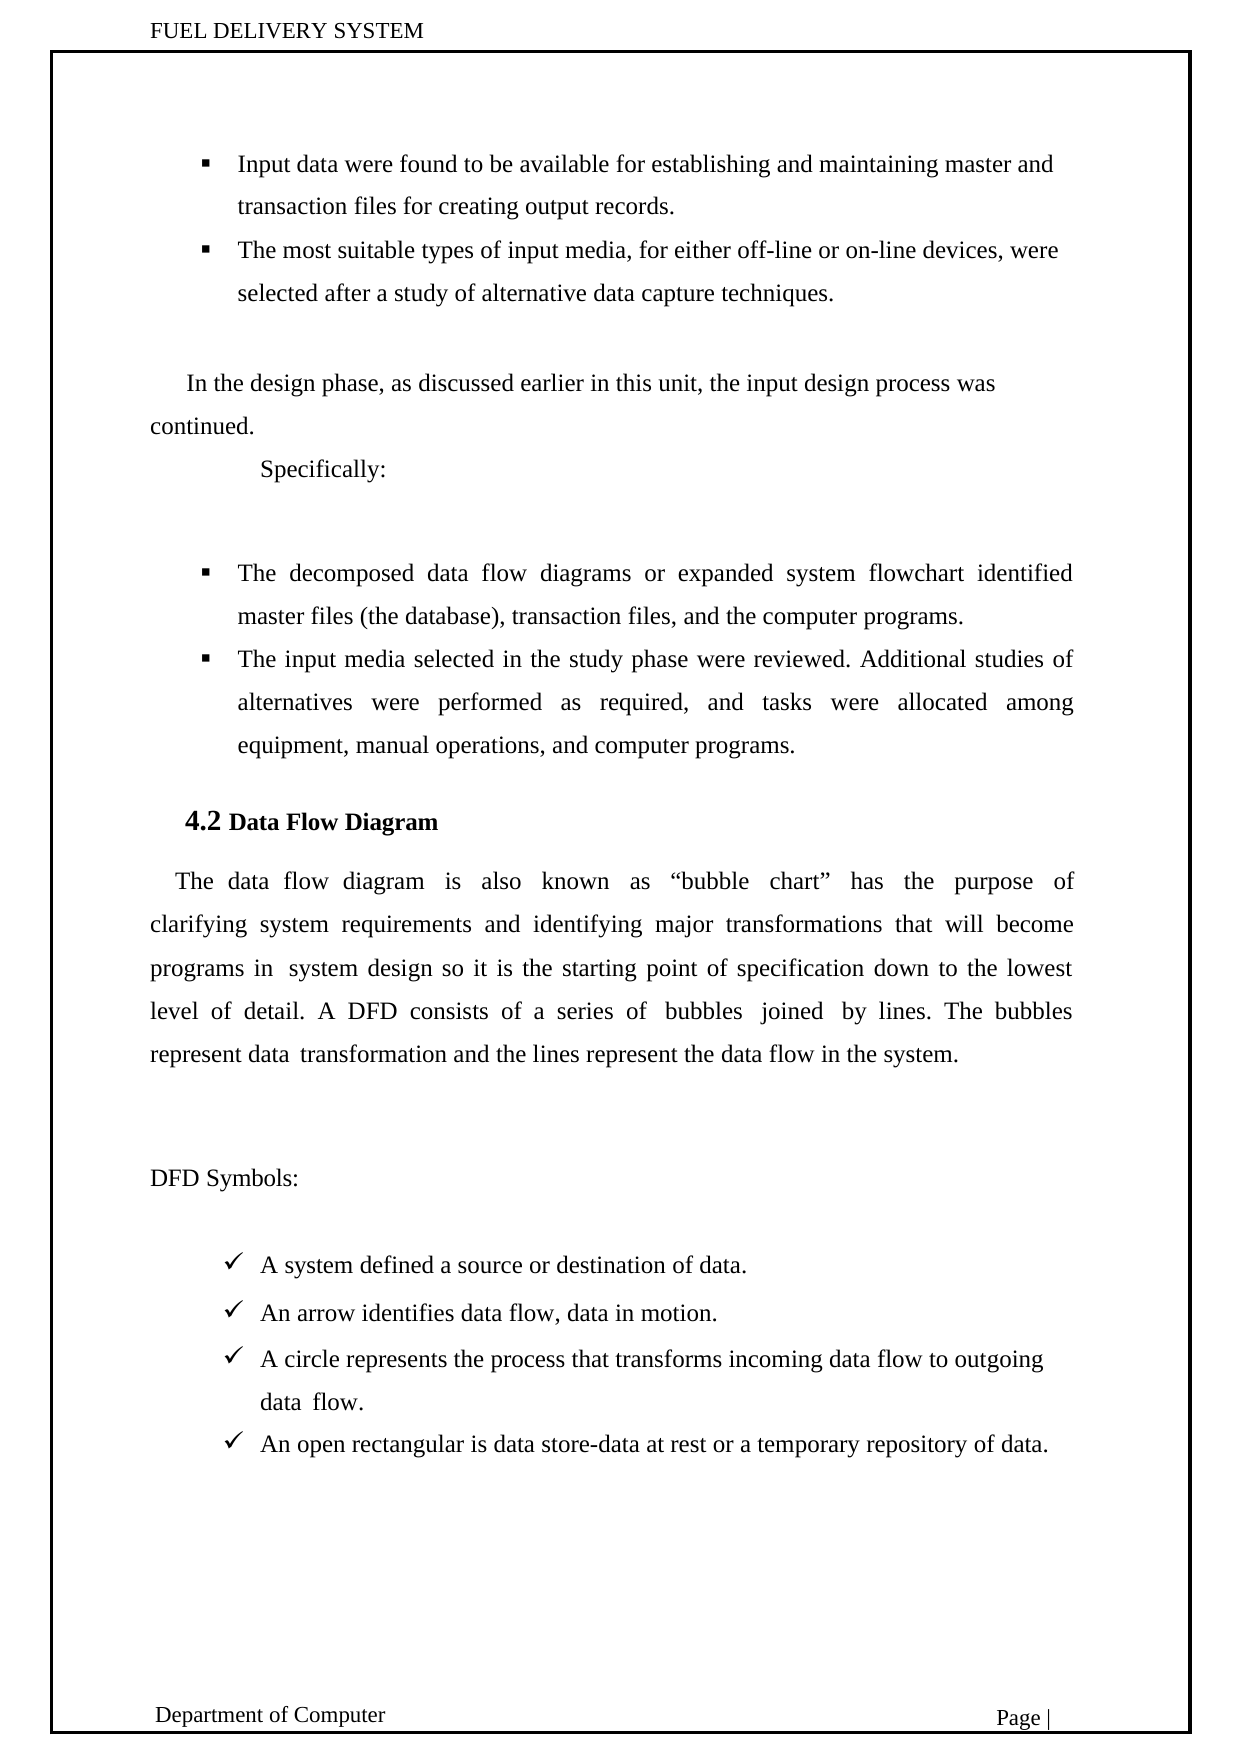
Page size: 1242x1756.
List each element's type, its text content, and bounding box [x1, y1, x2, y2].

list The input media selected in the study phase were reviewed. Additional studies of alternatives were performed as required, and tasks were allocated among equipment, manual operations, and computer programs. [200, 644, 1074, 759]
text DFD Symbols: [150, 1163, 1148, 1192]
list An arrow identifies data flow, data in motion. [222, 1298, 1148, 1327]
list A circle represents the process that transforms incoming data flow to outgoing data flow. [222, 1344, 1045, 1416]
text Specifically: [260, 454, 1148, 483]
list The most suitable types of input media, for either off-line or on-line devices, were selected after a study of alternative data capture techniques. [200, 235, 1060, 307]
text The data flow diagram is also known as “bubble chart” has the purpose of clarifying system requirements and identifying major transformations that will become programs in system design so it is the starting point of specification down to the lowest level of detail. A DFD consists of a series of bubbles joined by lines. The bubbles represent data transformation and the lines represent the data flow in the system. [150, 866, 1074, 1068]
text In the design phase, as discussed earlier in this unit, the input design process was continued. [150, 368, 998, 440]
subtitle Data Flow Diagram [185, 803, 1148, 837]
list The decomposed data flow diagrams or expanded system flowchart identified master files (the database), transaction files, and the computer programs. [200, 558, 1073, 630]
list A system defined a source or destination of data. [222, 1250, 1148, 1280]
list An open rectangular is data store-data at rest or a temporary repository of data. [222, 1429, 1148, 1459]
list Input data were found to be available for establishing and maintaining master and transaction files for creating output records. [200, 149, 1055, 220]
